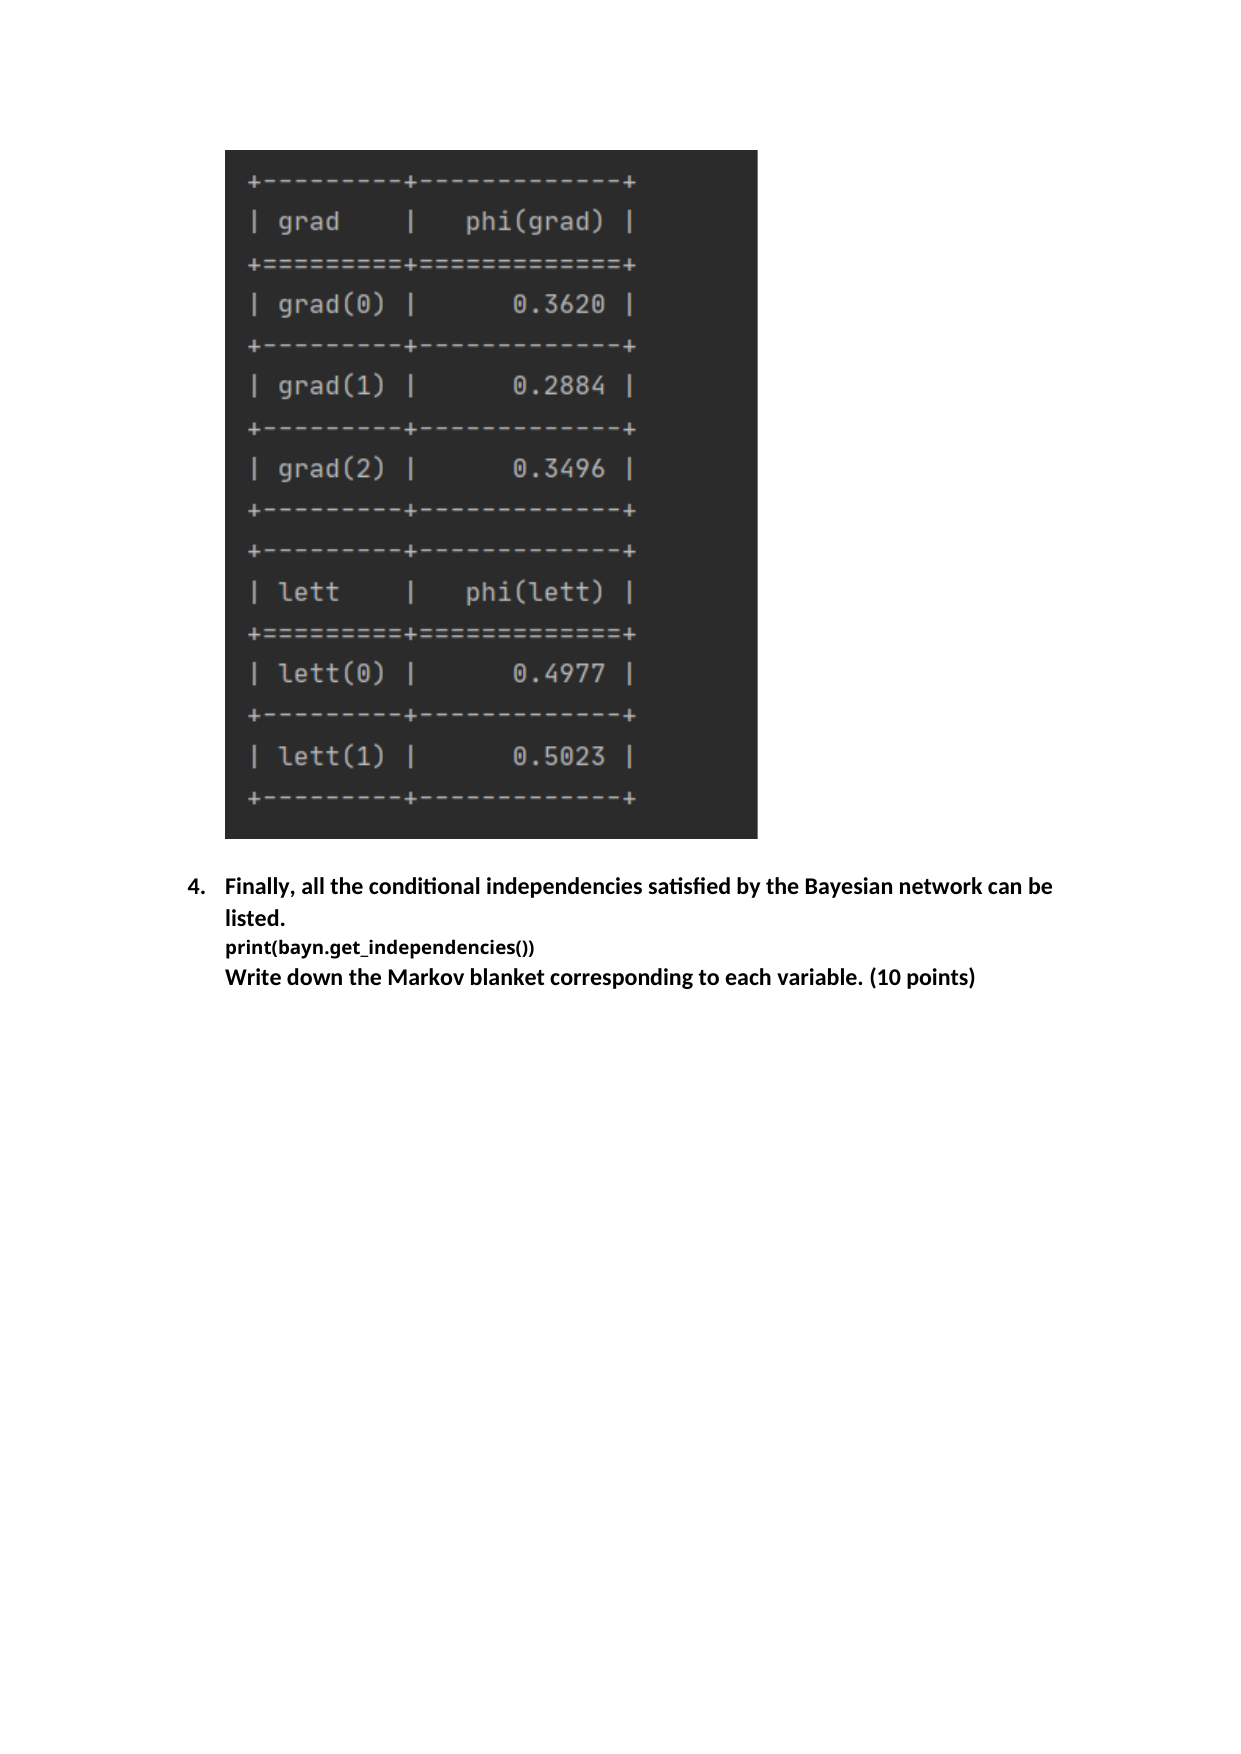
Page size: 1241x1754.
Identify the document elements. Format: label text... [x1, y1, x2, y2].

list Write down the Markov blanket corresponding to each variable. (10 points) [225, 962, 1090, 991]
list print(bayn.get_independencies()) [225, 934, 1090, 960]
list Finally, all the conditional independencies satisfied by the Bayesian network can be listed. [187, 871, 1090, 932]
picture [225, 150, 758, 839]
